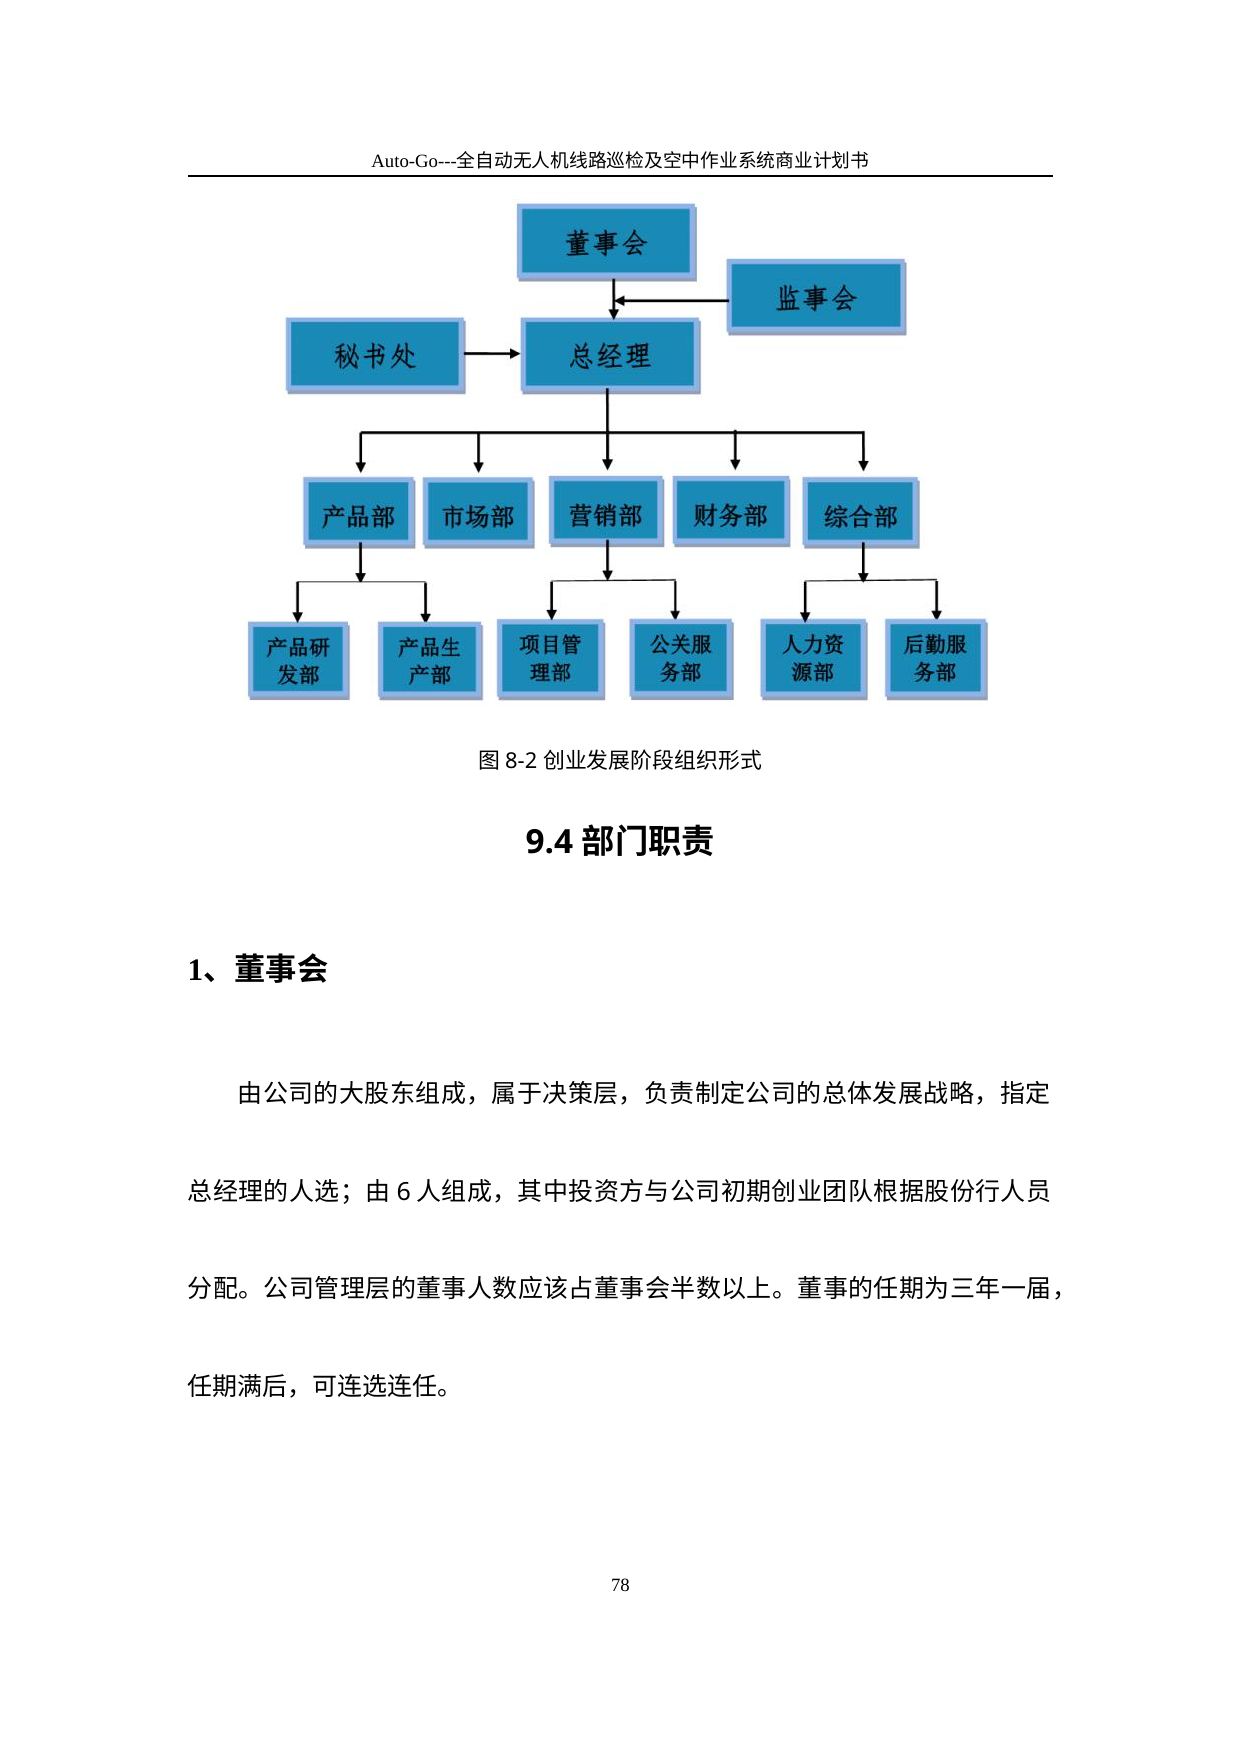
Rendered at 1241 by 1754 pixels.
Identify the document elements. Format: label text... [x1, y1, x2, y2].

subtitle 9.4 部门职责 [187, 807, 1053, 872]
text 图8-2 创业发展阶段组织形式 [187, 742, 1053, 775]
text 由公司的大股东组成，属于决策层，负责制定公司的总体发展战略，指定总经理的人选；由6人组成，其中投资方与公司初期创业团队根据股份行人员分配。公司管理层的董事人数应该占董事会半数以上。董事的任期为三年一届，任期满后，可连选连任。 [187, 1059, 1053, 1417]
picture [227, 191, 1014, 712]
subtitle 1、董事会 [187, 934, 1053, 999]
